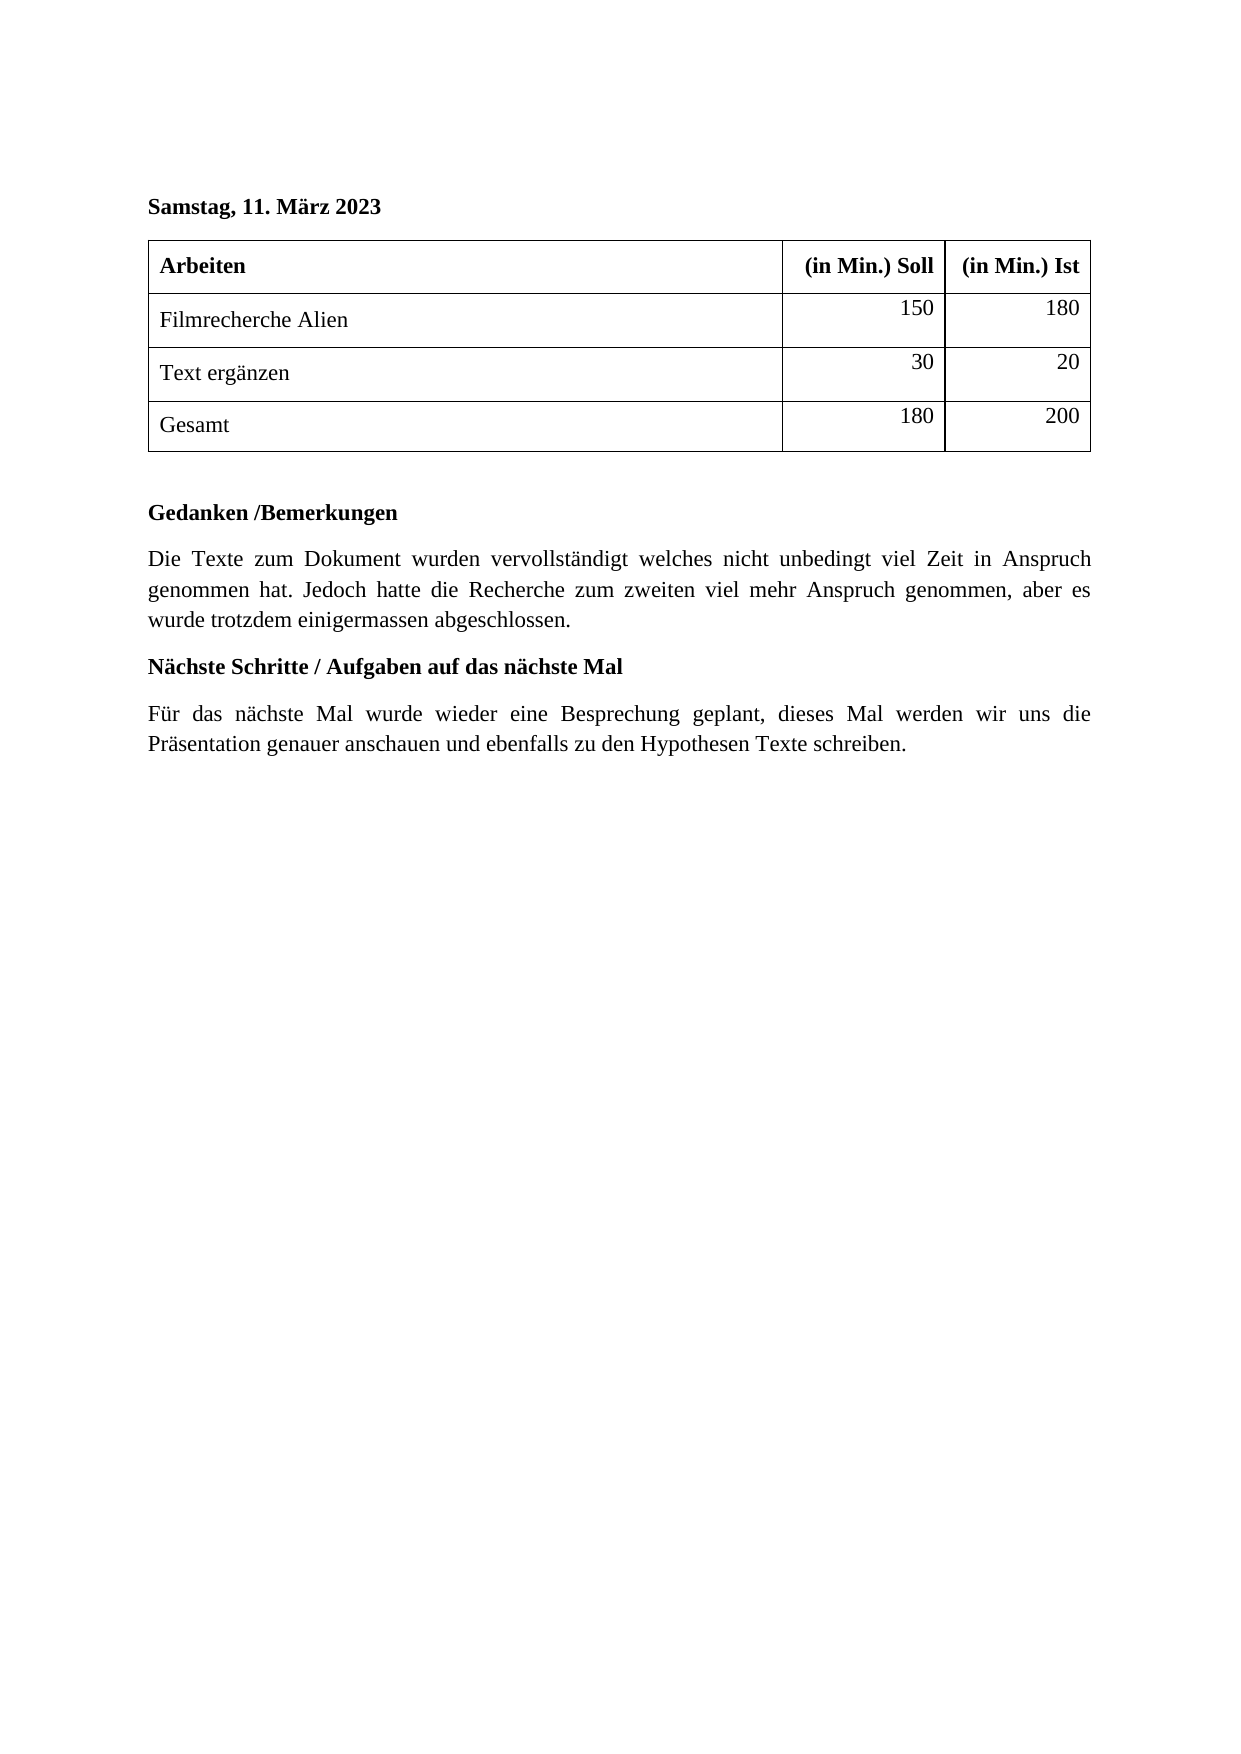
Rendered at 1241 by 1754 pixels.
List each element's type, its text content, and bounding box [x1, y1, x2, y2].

table_cell 30 [783, 348, 944, 401]
text Die Texte zum Dokument wurden vervollständigt welches nicht unbedingt viel Zeit in Anspruch genommen hat. Jedoch hatte die Recherche zum zweiten viel mehr Anspruch genommen, aber es wurde trotzdem einigermassen abgeschlossen. [148, 545, 1093, 632]
table_cell 180 [783, 402, 944, 451]
table_cell 20 [946, 348, 1090, 401]
table_cell 150 [783, 294, 944, 347]
table_header Arbeiten [149, 241, 782, 293]
text Gedanken /Bemerkungen [148, 498, 1093, 525]
table_cell Gesamt [149, 402, 782, 451]
table_header (in Min.) Ist [946, 241, 1090, 293]
table_cell Filmrecherche Alien [149, 294, 782, 347]
text Nächste Schritte / Aufgaben auf das nächste Mal [148, 653, 1093, 679]
table_header (in Min.) Soll [783, 241, 944, 293]
table_cell 180 [946, 294, 1090, 347]
text Für das nächste Mal wurde wieder eine Besprechung geplant, dieses Mal werden wir uns die Präsentation genauer anschauen und ebenfalls zu den Hypothesen Texte schreiben. [148, 699, 1093, 756]
text Samstag, 11. März 2023 [148, 193, 1093, 219]
table_cell 200 [946, 402, 1090, 451]
table_cell Text ergänzen [149, 348, 782, 401]
